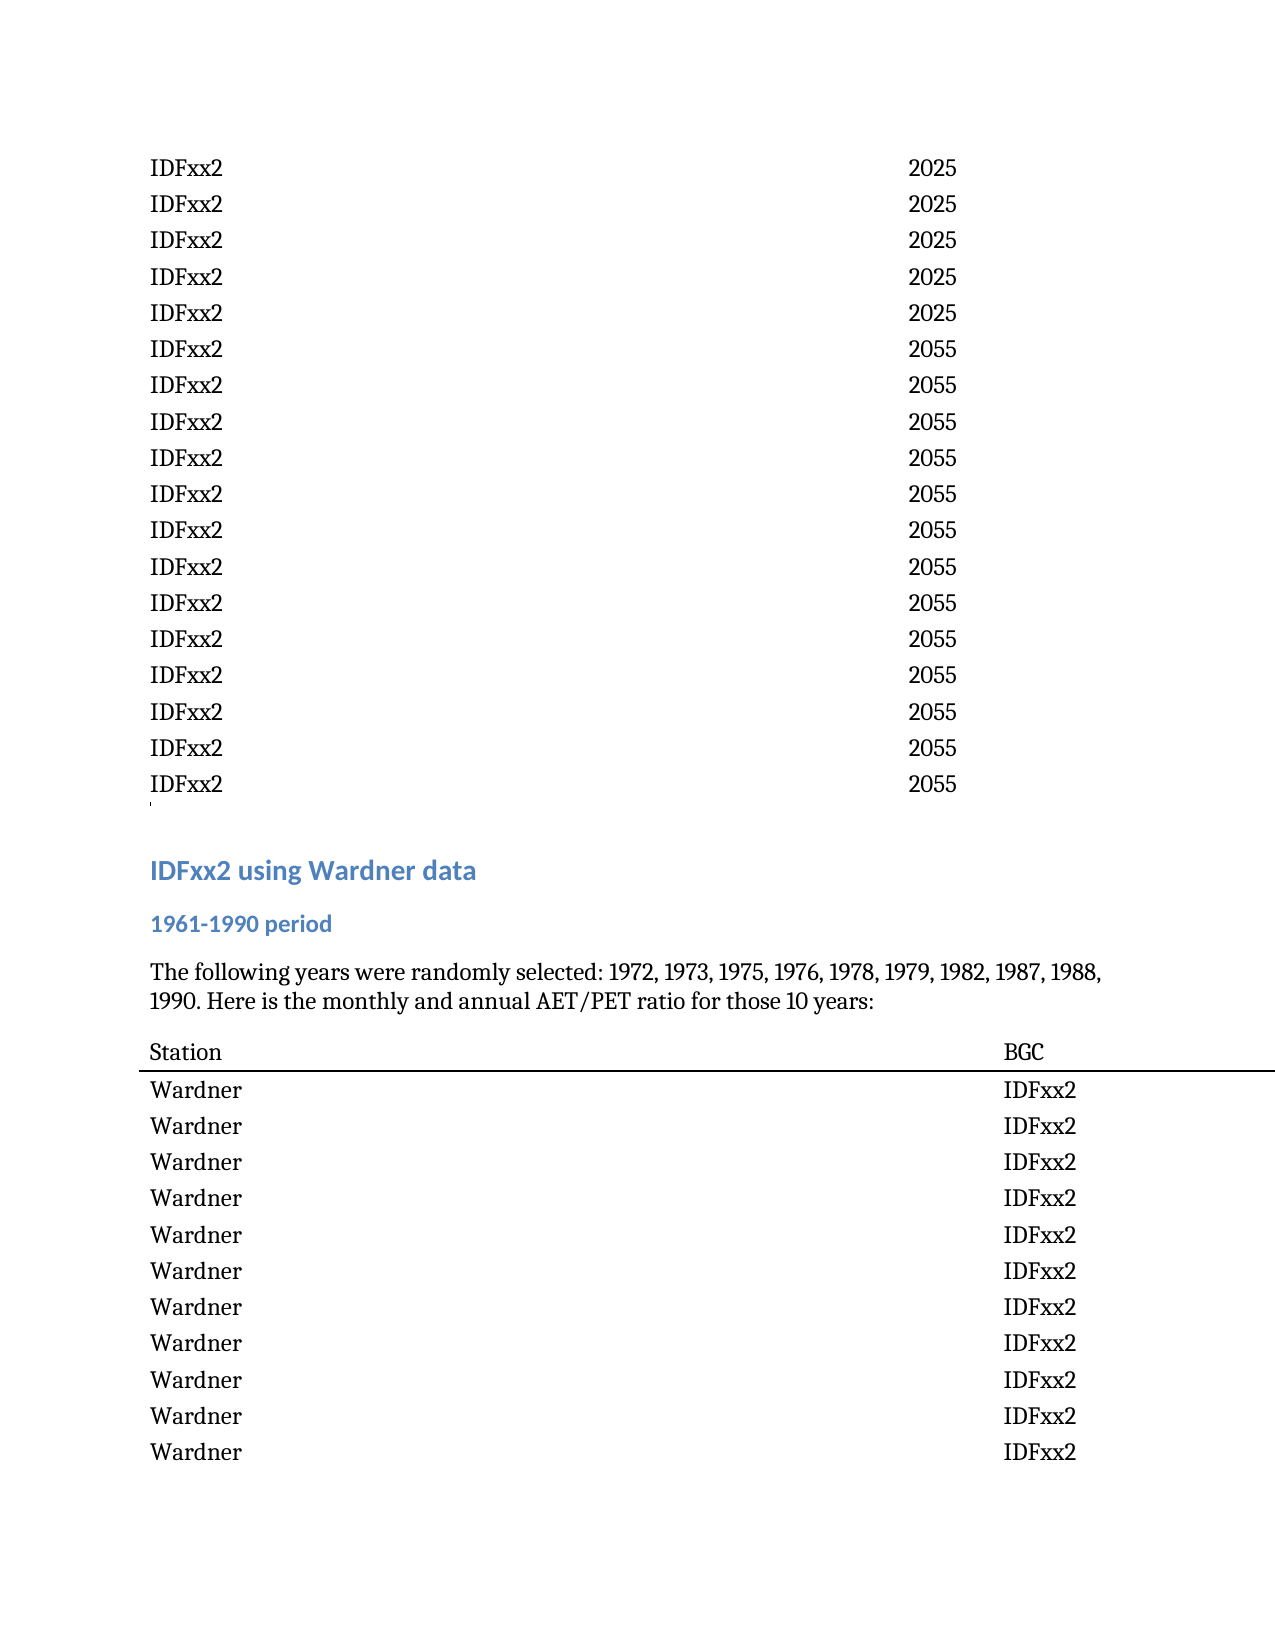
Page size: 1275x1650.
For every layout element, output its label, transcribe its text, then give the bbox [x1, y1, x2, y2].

table_cell IDFxx2 [139, 186, 897, 222]
table_cell IDFxx2 [992, 1144, 1275, 1181]
table_cell 2055 [897, 404, 1275, 440]
table_cell IDFxx2 [139, 694, 897, 730]
table_cell Wardner [139, 1398, 992, 1434]
table_cell 2055 [897, 331, 1275, 367]
table_cell IDFxx2 [139, 295, 897, 331]
table_cell 2055 [897, 766, 1275, 802]
table_cell IDFxx2 [139, 476, 897, 512]
table_cell IDFxx2 [992, 1217, 1275, 1253]
text The following years were randomly selected: 1972, 1973, 1975, 1976, 1978, 1979, 1982, 1987, 1988, 1990. Here is the monthly and annual AET/PET ratio for those 10 years: [150, 958, 1125, 1015]
table_cell 2055 [897, 368, 1275, 404]
table_cell 2055 [897, 621, 1275, 657]
subtitle IDFxx2 using Wardner data [150, 852, 1125, 888]
table_cell 2055 [897, 476, 1275, 512]
table_cell 2055 [897, 513, 1275, 549]
table_cell Wardner [139, 1326, 992, 1362]
table_cell Wardner [139, 1289, 992, 1326]
table_cell IDFxx2 [992, 1253, 1275, 1289]
table_cell 2055 [897, 585, 1275, 621]
table_cell 2055 [897, 658, 1275, 694]
table_cell IDFxx2 [139, 585, 897, 621]
table_cell IDFxx2 [139, 223, 897, 259]
table_cell IDFxx2 [139, 368, 897, 404]
table_cell IDFxx2 [992, 1434, 1275, 1471]
table_cell 2025 [897, 259, 1275, 295]
table_cell IDFxx2 [992, 1289, 1275, 1326]
table_cell 2025 [897, 186, 1275, 222]
table_cell IDFxx2 [992, 1362, 1275, 1398]
table_cell IDFxx2 [992, 1181, 1275, 1217]
table_cell IDFxx2 [992, 1108, 1275, 1144]
table_cell IDFxx2 [992, 1326, 1275, 1362]
table_cell Wardner [139, 1217, 992, 1253]
table_cell IDFxx2 [139, 658, 897, 694]
table_cell 2055 [897, 694, 1275, 730]
table_cell Wardner [139, 1434, 992, 1471]
table_cell Wardner [139, 1181, 992, 1217]
table_cell 2055 [897, 549, 1275, 585]
table_cell Wardner [139, 1108, 992, 1144]
table_cell Wardner [139, 1144, 992, 1181]
subtitle 1961-1990 period [150, 908, 1125, 939]
table_header BGC [992, 1034, 1275, 1070]
table_cell IDFxx2 [139, 150, 897, 186]
table_cell IDFxx2 [139, 513, 897, 549]
table_cell IDFxx2 [139, 730, 897, 766]
table_cell 2055 [897, 440, 1275, 476]
table_cell IDFxx2 [139, 766, 897, 802]
table_cell Wardner [139, 1253, 992, 1289]
table_cell IDFxx2 [139, 621, 897, 657]
table_cell 2025 [897, 223, 1275, 259]
table_cell 2055 [897, 730, 1275, 766]
table_cell Wardner [139, 1072, 992, 1108]
table_cell 2025 [897, 295, 1275, 331]
table_cell IDFxx2 [139, 331, 897, 367]
table_cell Wardner [139, 1362, 992, 1398]
table_cell IDFxx2 [139, 549, 897, 585]
table_cell IDFxx2 [992, 1398, 1275, 1434]
table_cell IDFxx2 [139, 259, 897, 295]
table_cell IDFxx2 [139, 404, 897, 440]
table_cell IDFxx2 [992, 1072, 1275, 1108]
table_cell IDFxx2 [139, 440, 897, 476]
table_cell 2025 [897, 150, 1275, 186]
table_header Station [139, 1034, 992, 1070]
